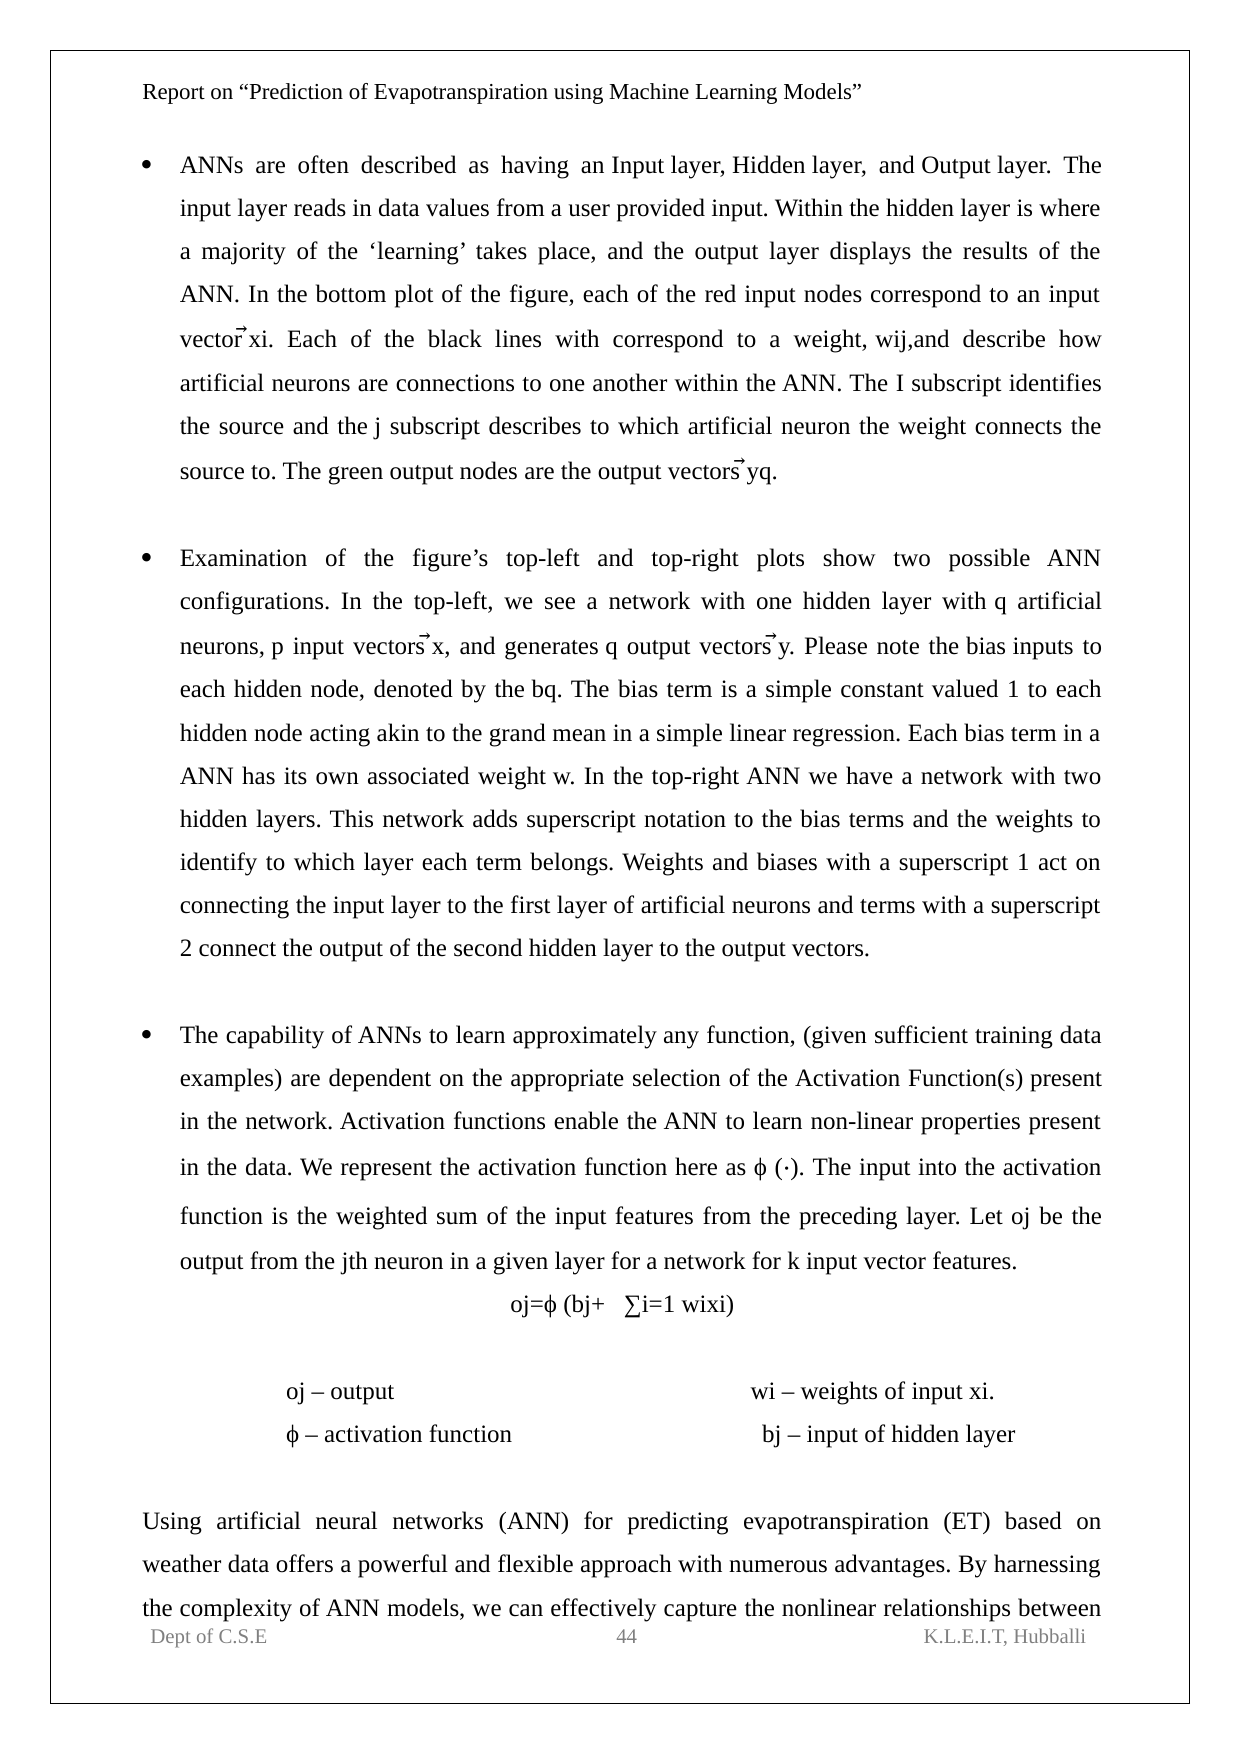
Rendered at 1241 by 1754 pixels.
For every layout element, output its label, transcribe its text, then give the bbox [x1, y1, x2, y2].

list ANNs are often described as having an Input layer, Hidden layer, and Output layer. The input layer reads in data values from a user provided input. Within the hidden layer is where a majority of the ‘learning’ takes place, and the output layer displays the results of the ANN. In the bottom plot of the figure, each of the red input nodes correspond to an input vector ⃗xi. Each of the black lines with correspond to a weight, wij,and describe how artificial neurons are connections to one another within the ANN. The I subscript identifies the source and the j subscript describes to which artificial neuron the weight connects the source to. The green output nodes are the output vectors ⃗yq. [142, 150, 1102, 485]
list The capability of ANNs to learn approximately any function, (given sufficient training data examples) are dependent on the appropriate selection of the Activation Function(s) present in the network. Activation functions enable the ANN to learn non-linear properties present in the data. We represent the activation function here as ϕ (⋅). The input into the activation function is the weighted sum of the input features from the preceding layer. Let oj be the output from the jth neuron in a given layer for a network for k input vector features. [142, 1020, 1102, 1274]
list Examination of the figure’s top-left and top-right plots show two possible ANN configurations. In the top-left, we see a network with one hidden layer with q artificial neurons, p input vectors ⃗x, and generates q output vectors ⃗y. Please note the bias inputs to each hidden node, denoted by the bq. The bias term is a simple constant valued 1 to each hidden node acting akin to the grand mean in a simple linear regression. Each bias term in a ANN has its own associated weight w. In the top-right ANN we have a network with two hidden layers. This network adds superscript notation to the bias terms and the weights to identify to which layer each term belongs. Weights and biases with a superscript 1 act on connecting the input layer to the first layer of artificial neurons and terms with a superscript 2 connect the output of the second hidden layer to the output vectors. [142, 543, 1102, 962]
text oj – output wi – weights of input xi. [142, 1376, 1102, 1405]
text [142, 1506, 1102, 1621]
text ϕ – activation function bj – input of hidden layer [142, 1419, 1102, 1448]
text oj=ϕ (bj+ ∑i=1 wixi) [142, 1289, 1102, 1318]
